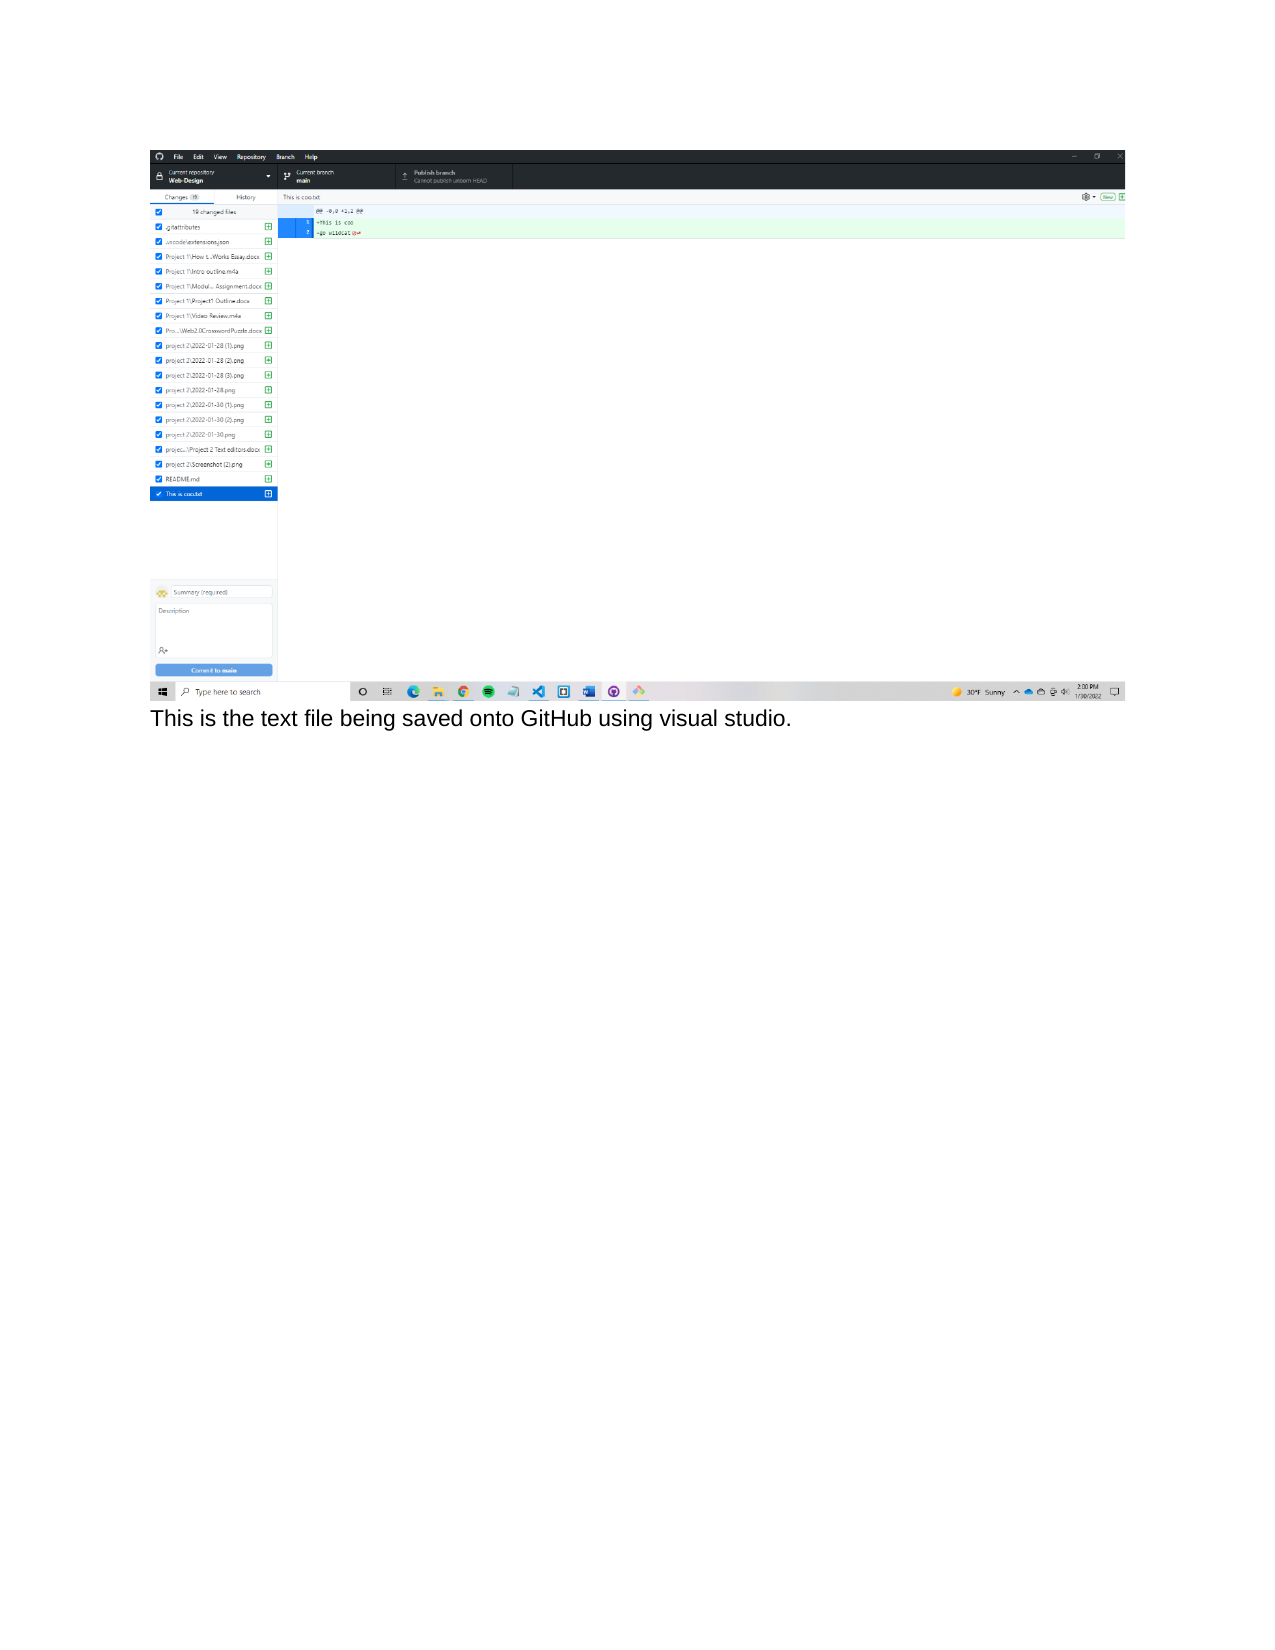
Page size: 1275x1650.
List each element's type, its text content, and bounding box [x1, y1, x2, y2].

picture [150, 150, 1125, 701]
text This is the text file being saved onto GitHub using visual studio. [150, 705, 1125, 731]
